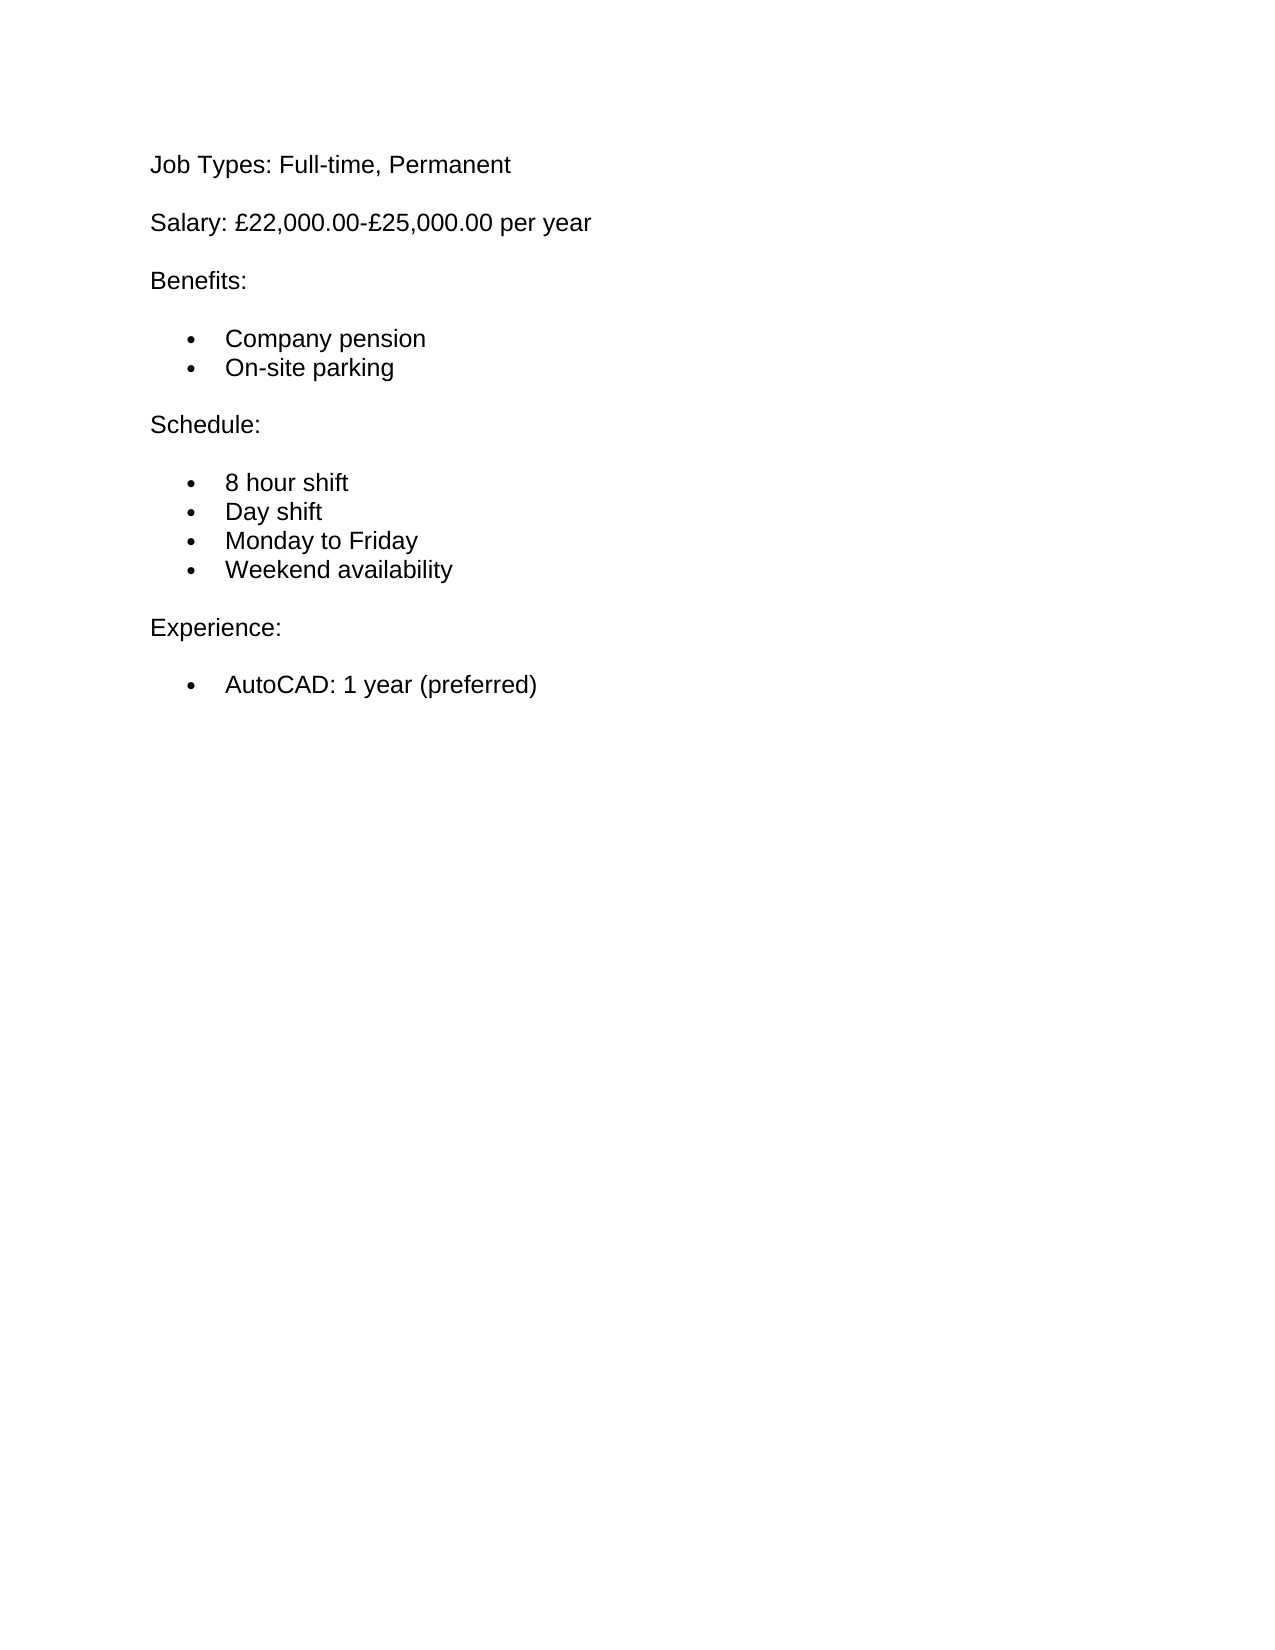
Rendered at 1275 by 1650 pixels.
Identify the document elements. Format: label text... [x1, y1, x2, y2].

list Company pension [187, 324, 1125, 352]
list Weekend availability [187, 554, 1125, 583]
list On-site parking [187, 352, 1125, 381]
text Schedule: [150, 410, 1125, 439]
text Benefits: [150, 266, 1125, 294]
list AutoCAD: 1 year (preferred) [187, 670, 1125, 699]
list Monday to Friday [187, 526, 1125, 554]
list 8 hour shift [187, 468, 1125, 497]
list Day shift [187, 497, 1125, 526]
text Salary: £22,000.00-£25,000.00 per year [150, 208, 1125, 237]
text Job Types: Full-time, Permanent [150, 150, 1125, 179]
text Experience: [150, 612, 1125, 641]
